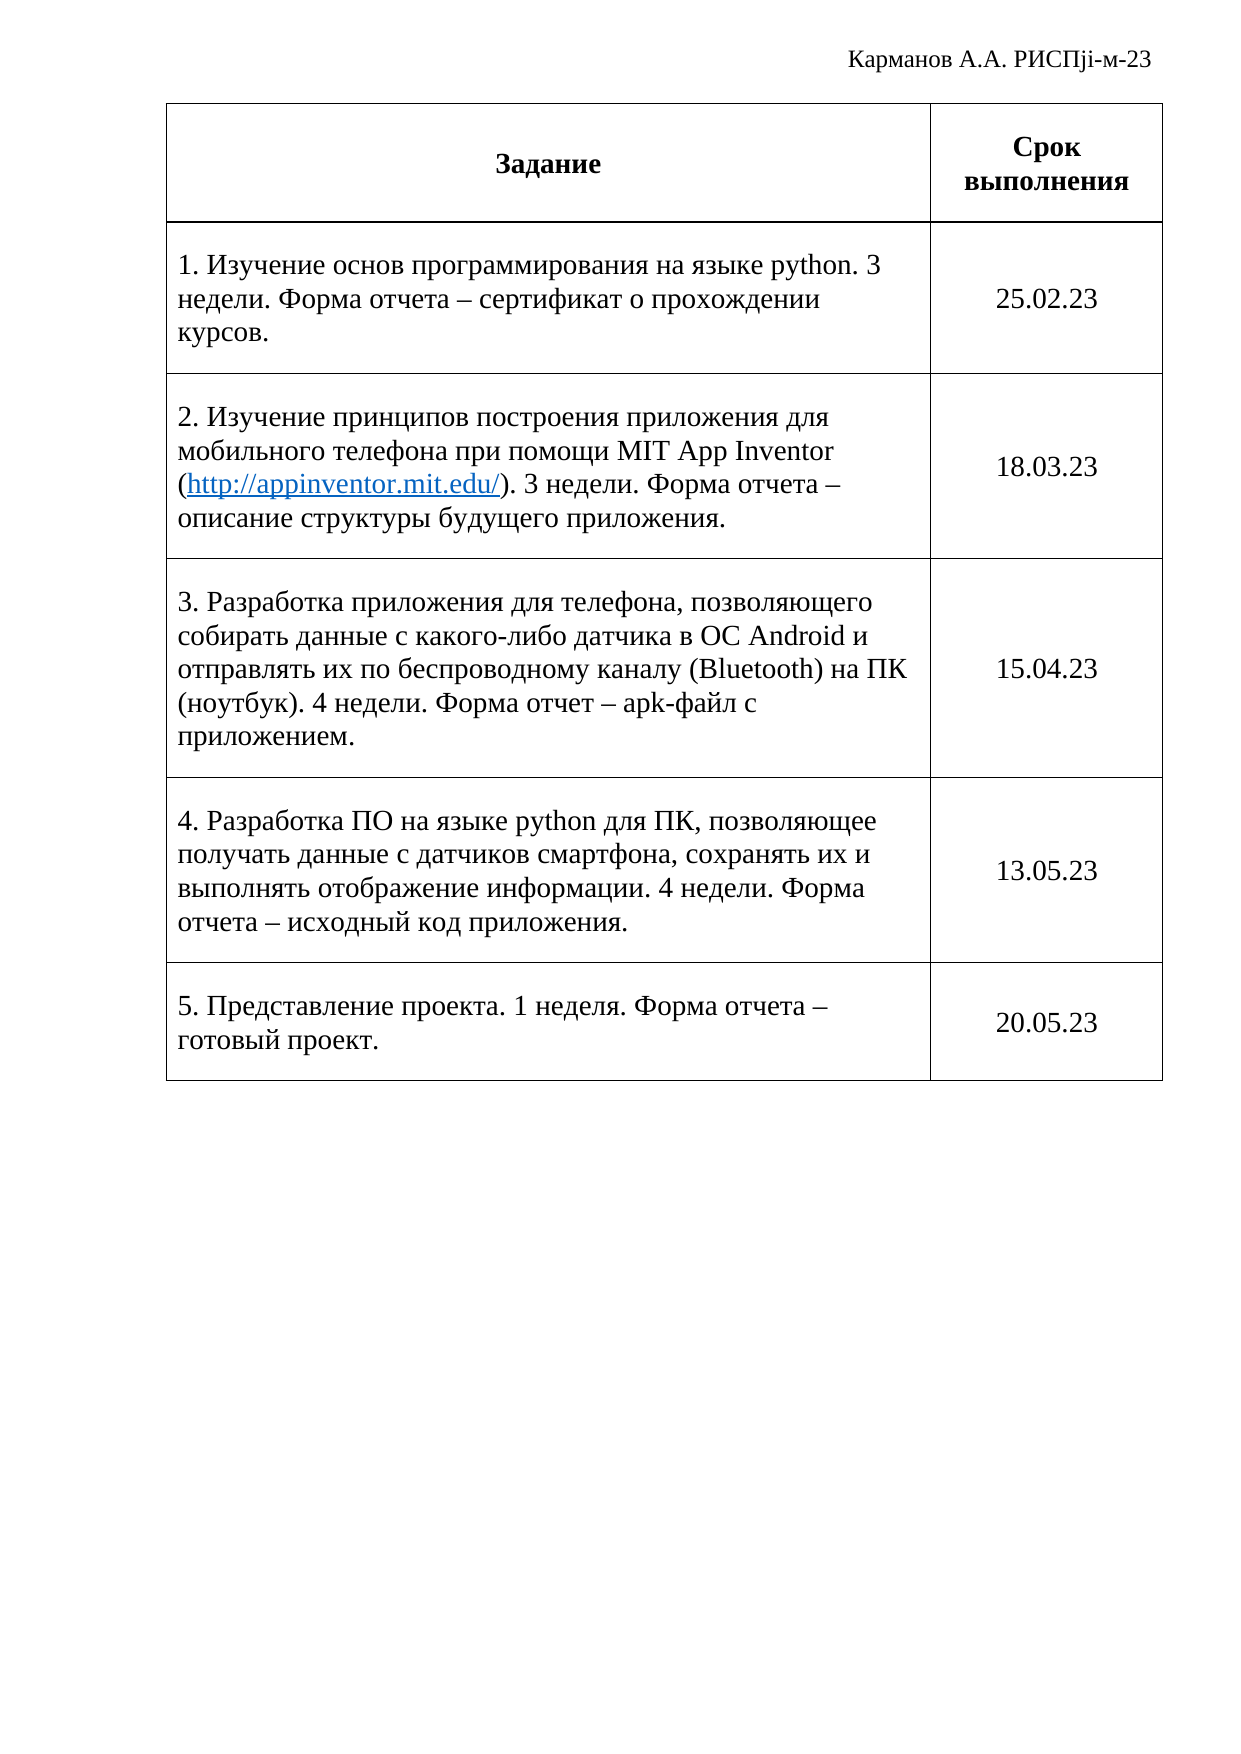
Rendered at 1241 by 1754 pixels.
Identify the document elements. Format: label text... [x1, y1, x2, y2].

table_cell 2. Изучение принципов построения приложения для мобильного телефона при помощи MIT App Inventor (http://appinventor.mit.edu/). 3 недели. Форма отчета – описание структуры будущего приложения. [167, 374, 930, 558]
table_cell 20.05.23 [931, 963, 1162, 1080]
table_cell 4. Разработка ПО на языке python для ПК, позволяющее получать данные с датчиков смартфона, сохранять их и выполнять отображение информации. 4 недели. Форма отчета – исходный код приложения. [167, 778, 930, 962]
table_cell 3. Разработка приложения для телефона, позволяющего собирать данные с какого-либо датчика в ОС Android и отправлять их по беспроводному каналу (Bluetooth) на ПК (ноутбук). 4 недели. Форма отчет – apk-файл с приложением. [167, 559, 930, 777]
table_cell 5. Представление проекта. 1 неделя. Форма отчета – готовый проект. [167, 963, 930, 1080]
table_header Срок выполнения [931, 104, 1162, 221]
table_cell 18.03.23 [931, 374, 1162, 558]
table_header Задание [167, 104, 930, 221]
table_cell 13.05.23 [931, 778, 1162, 962]
table_cell 1. Изучение основ программирования на языке python. 3 недели. Форма отчета – сертификат о прохождении курсов. [167, 223, 930, 373]
table_cell 25.02.23 [931, 223, 1162, 373]
table_cell 15.04.23 [931, 559, 1162, 777]
